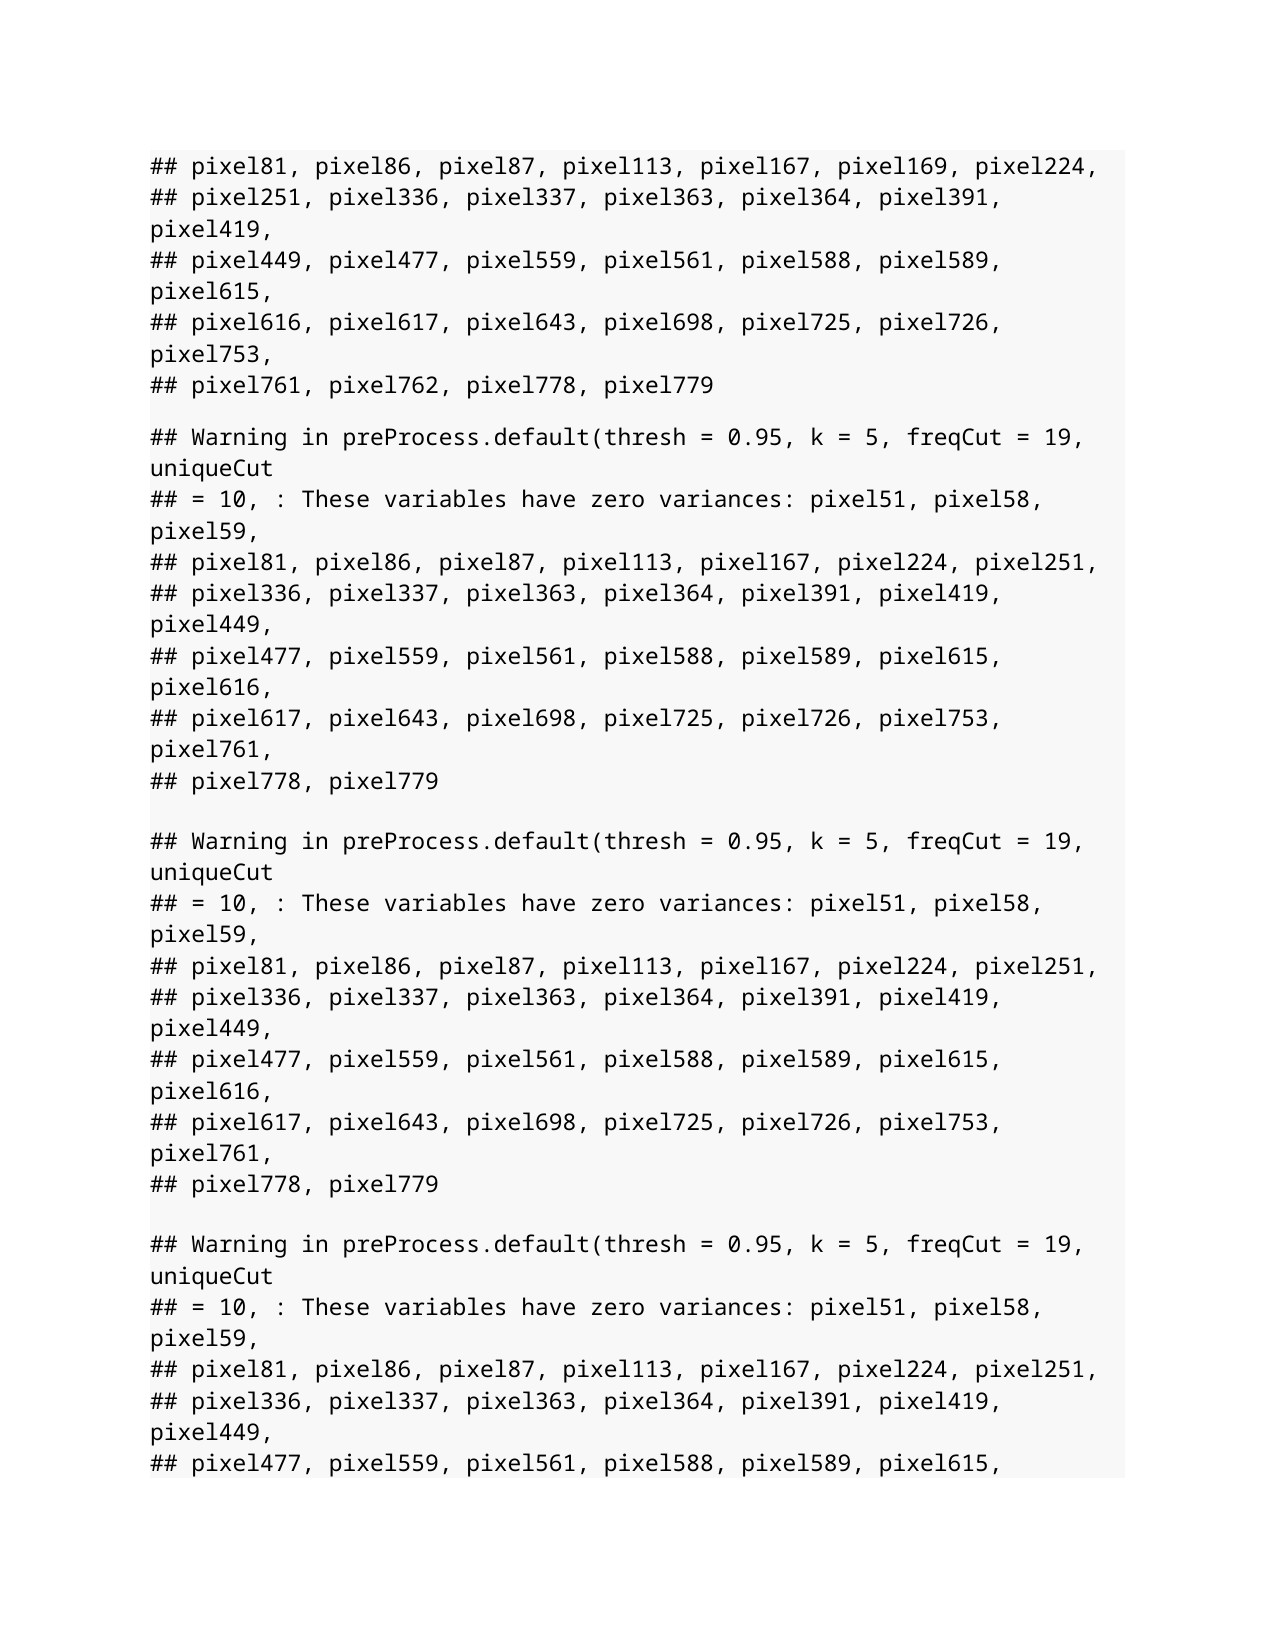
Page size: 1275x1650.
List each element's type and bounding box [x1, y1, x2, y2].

text [150, 150, 1125, 400]
text [150, 421, 1125, 1478]
